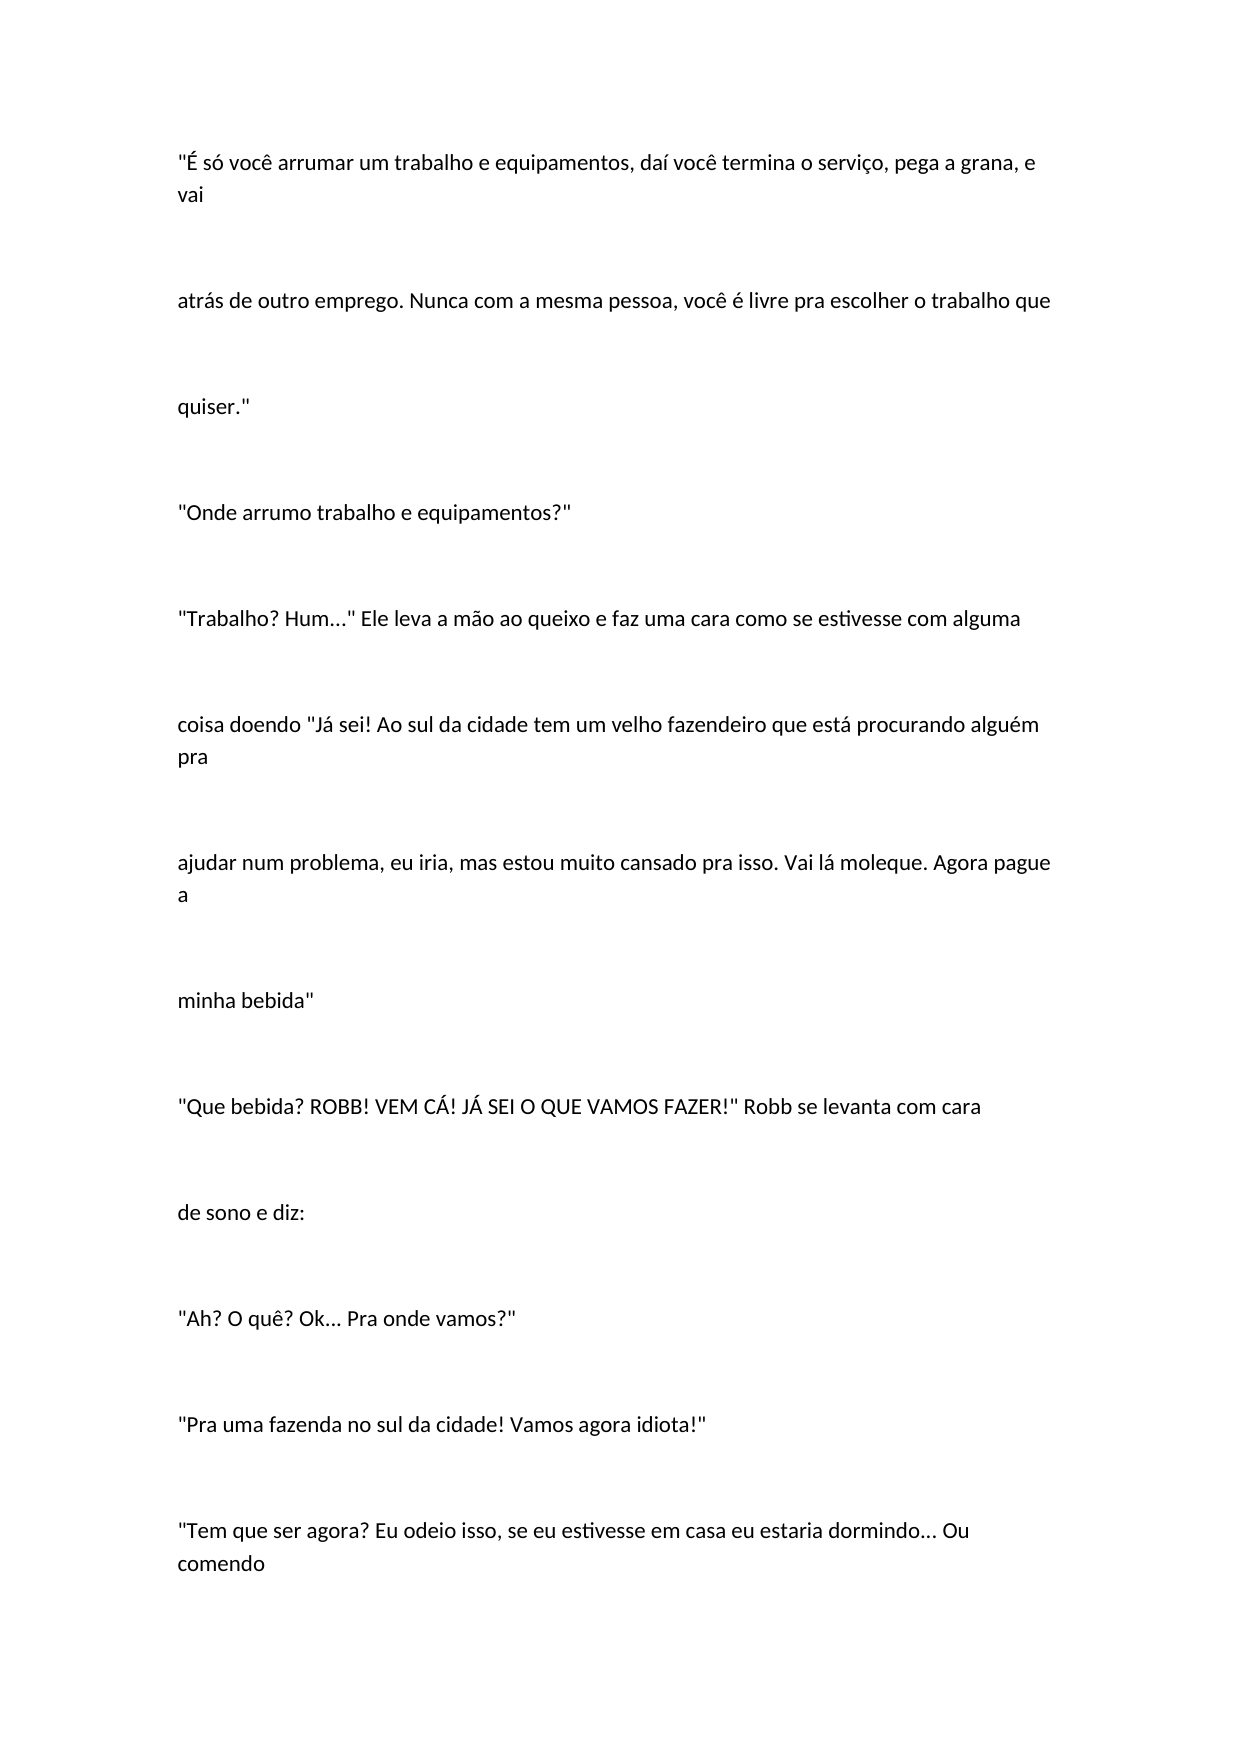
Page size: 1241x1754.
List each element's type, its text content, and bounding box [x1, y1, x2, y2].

text "Tem que ser agora? Eu odeio isso, se eu estivesse em casa eu estaria dormindo... Ou comendo [177, 1517, 1063, 1577]
text "É só você arrumar um trabalho e equipamentos, daí você termina o serviço, pega a grana, e vai [177, 148, 1063, 208]
text de sono e diz: [177, 1198, 1063, 1227]
text "Que bebida? ROBB! VEM CÁ! JÁ SEI O QUE VAMOS FAZER!" Robb se levanta com cara [177, 1092, 1063, 1121]
text "Trabalho? Hum..." Ele leva a mão ao queixo e faz uma cara como se estivesse com alguma [177, 604, 1063, 632]
text coisa doendo "Já sei! Ao sul da cidade tem um velho fazendeiro que está procurando alguém pra [177, 710, 1063, 770]
text minha bebida" [177, 986, 1063, 1014]
text "Onde arrumo trabalho e equipamentos?" [177, 498, 1063, 526]
text "Pra uma fazenda no sul da cidade! Vamos agora idiota!" [177, 1411, 1063, 1439]
text ajudar num problema, eu iria, mas estou muito cansado pra isso. Vai lá moleque. Agora pague a [177, 848, 1063, 908]
text atrás de outro emprego. Nunca com a mesma pessoa, você é livre pra escolher o trabalho que [177, 286, 1063, 314]
text "Ah? O quê? Ok... Pra onde vamos?" [177, 1304, 1063, 1333]
text quiser." [177, 392, 1063, 420]
